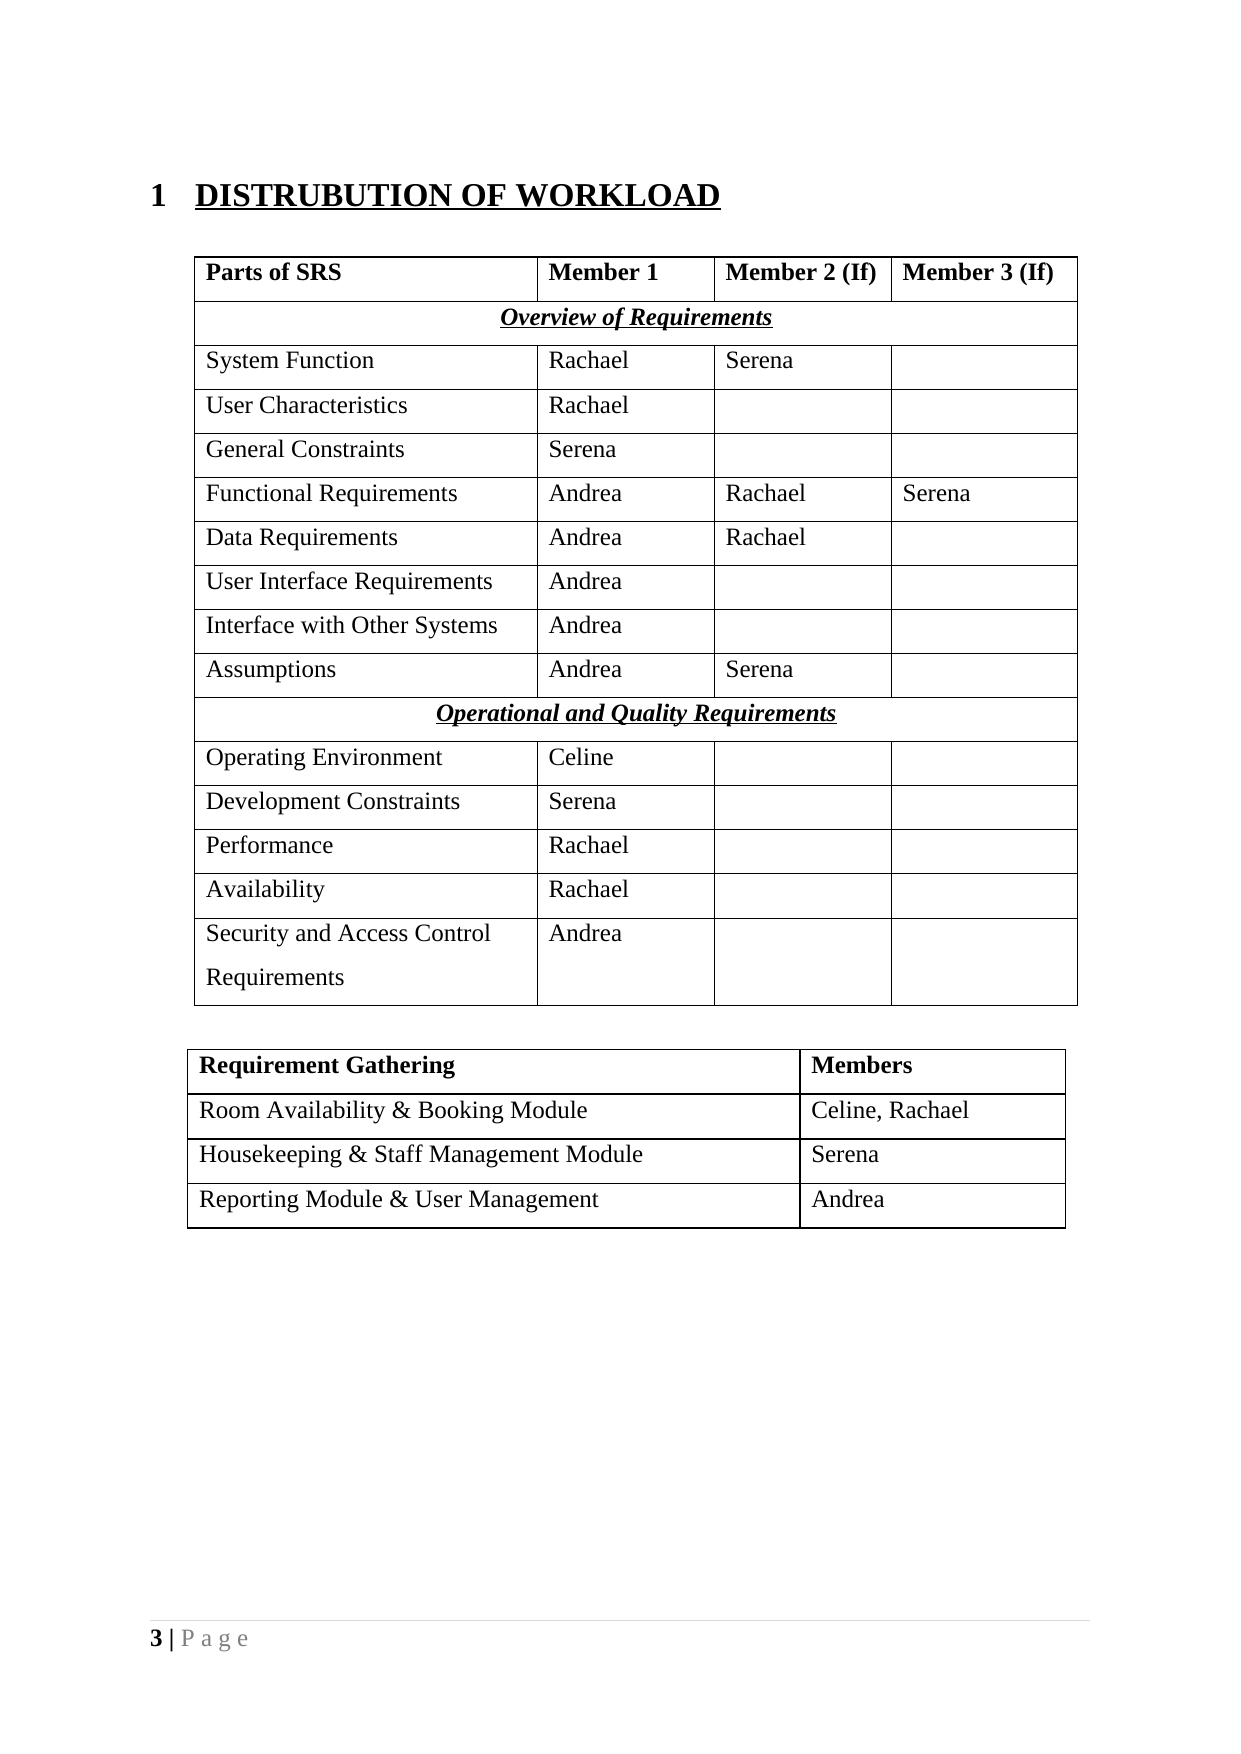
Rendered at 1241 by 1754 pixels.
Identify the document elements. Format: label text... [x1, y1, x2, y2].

table_header Parts of SRS [195, 258, 537, 301]
table_cell Andrea [538, 522, 714, 565]
table_cell Celine [538, 742, 714, 785]
table_cell [892, 742, 1077, 785]
table_cell [892, 654, 1077, 697]
table_cell [892, 786, 1077, 829]
table_cell Rachael [715, 478, 891, 521]
table_cell Andrea [538, 610, 714, 653]
table_cell [892, 830, 1077, 873]
table_cell [715, 919, 891, 1004]
table_cell Andrea [538, 566, 714, 609]
table_header Member 3 (If) [892, 258, 1077, 301]
table_cell [715, 566, 891, 609]
table_cell Overview of Requirements [195, 302, 1077, 344]
table_cell [892, 610, 1077, 653]
table_cell Reporting Module & User Management [188, 1184, 799, 1227]
table_cell [892, 522, 1077, 565]
table_cell User Interface Requirements [195, 566, 537, 609]
table_cell [715, 390, 891, 433]
table_cell Rachael [538, 874, 714, 917]
table_cell Serena [538, 786, 714, 829]
table_cell [715, 830, 891, 873]
table_cell [715, 434, 891, 477]
table_cell Functional Requirements [195, 478, 537, 521]
table_cell General Constraints [195, 434, 537, 477]
table_cell Assumptions [195, 654, 537, 697]
table_cell Serena [715, 346, 891, 389]
table_cell Serena [801, 1140, 1065, 1182]
table_cell Andrea [801, 1184, 1065, 1227]
table_cell Data Requirements [195, 522, 537, 565]
table_cell Performance [195, 830, 537, 873]
table_cell Rachael [538, 390, 714, 433]
table_cell Operational and Quality Requirements [195, 698, 1077, 741]
table_cell [715, 874, 891, 917]
table_cell Rachael [538, 346, 714, 389]
table_header Requirement Gathering [188, 1050, 799, 1093]
table_cell Serena [892, 478, 1077, 521]
table_cell [715, 786, 891, 829]
table_cell Development Constraints [195, 786, 537, 829]
table_cell [892, 919, 1077, 1004]
table_cell Serena [538, 434, 714, 477]
table_cell Celine, Rachael [801, 1095, 1065, 1138]
table_cell [892, 434, 1077, 477]
table_cell [892, 390, 1077, 433]
table_cell Interface with Other Systems [195, 610, 537, 653]
table_cell Serena [715, 654, 891, 697]
table_cell Room Availability & Booking Module [188, 1095, 799, 1138]
table_cell [715, 742, 891, 785]
table_cell Rachael [538, 830, 714, 873]
table_cell System Function [195, 346, 537, 389]
table_cell Rachael [715, 522, 891, 565]
table_header Member 2 (If) [715, 258, 891, 301]
table_cell Availability [195, 874, 537, 917]
table_cell Andrea [538, 919, 714, 1004]
table_cell [892, 566, 1077, 609]
table_cell [715, 610, 891, 653]
table_cell Operating Environment [195, 742, 537, 785]
table_header Members [801, 1050, 1065, 1093]
table_cell [892, 346, 1077, 389]
table_cell Housekeeping & Staff Management Module [188, 1140, 799, 1182]
subtitle DISTRUBUTION OF WORKLOAD [150, 175, 1090, 213]
table_cell Andrea [538, 478, 714, 521]
table_cell Security and Access Control Requirements [195, 919, 537, 1004]
table_header Member 1 [538, 258, 714, 301]
table_cell User Characteristics [195, 390, 537, 433]
table_cell [892, 874, 1077, 917]
table_cell Andrea [538, 654, 714, 697]
